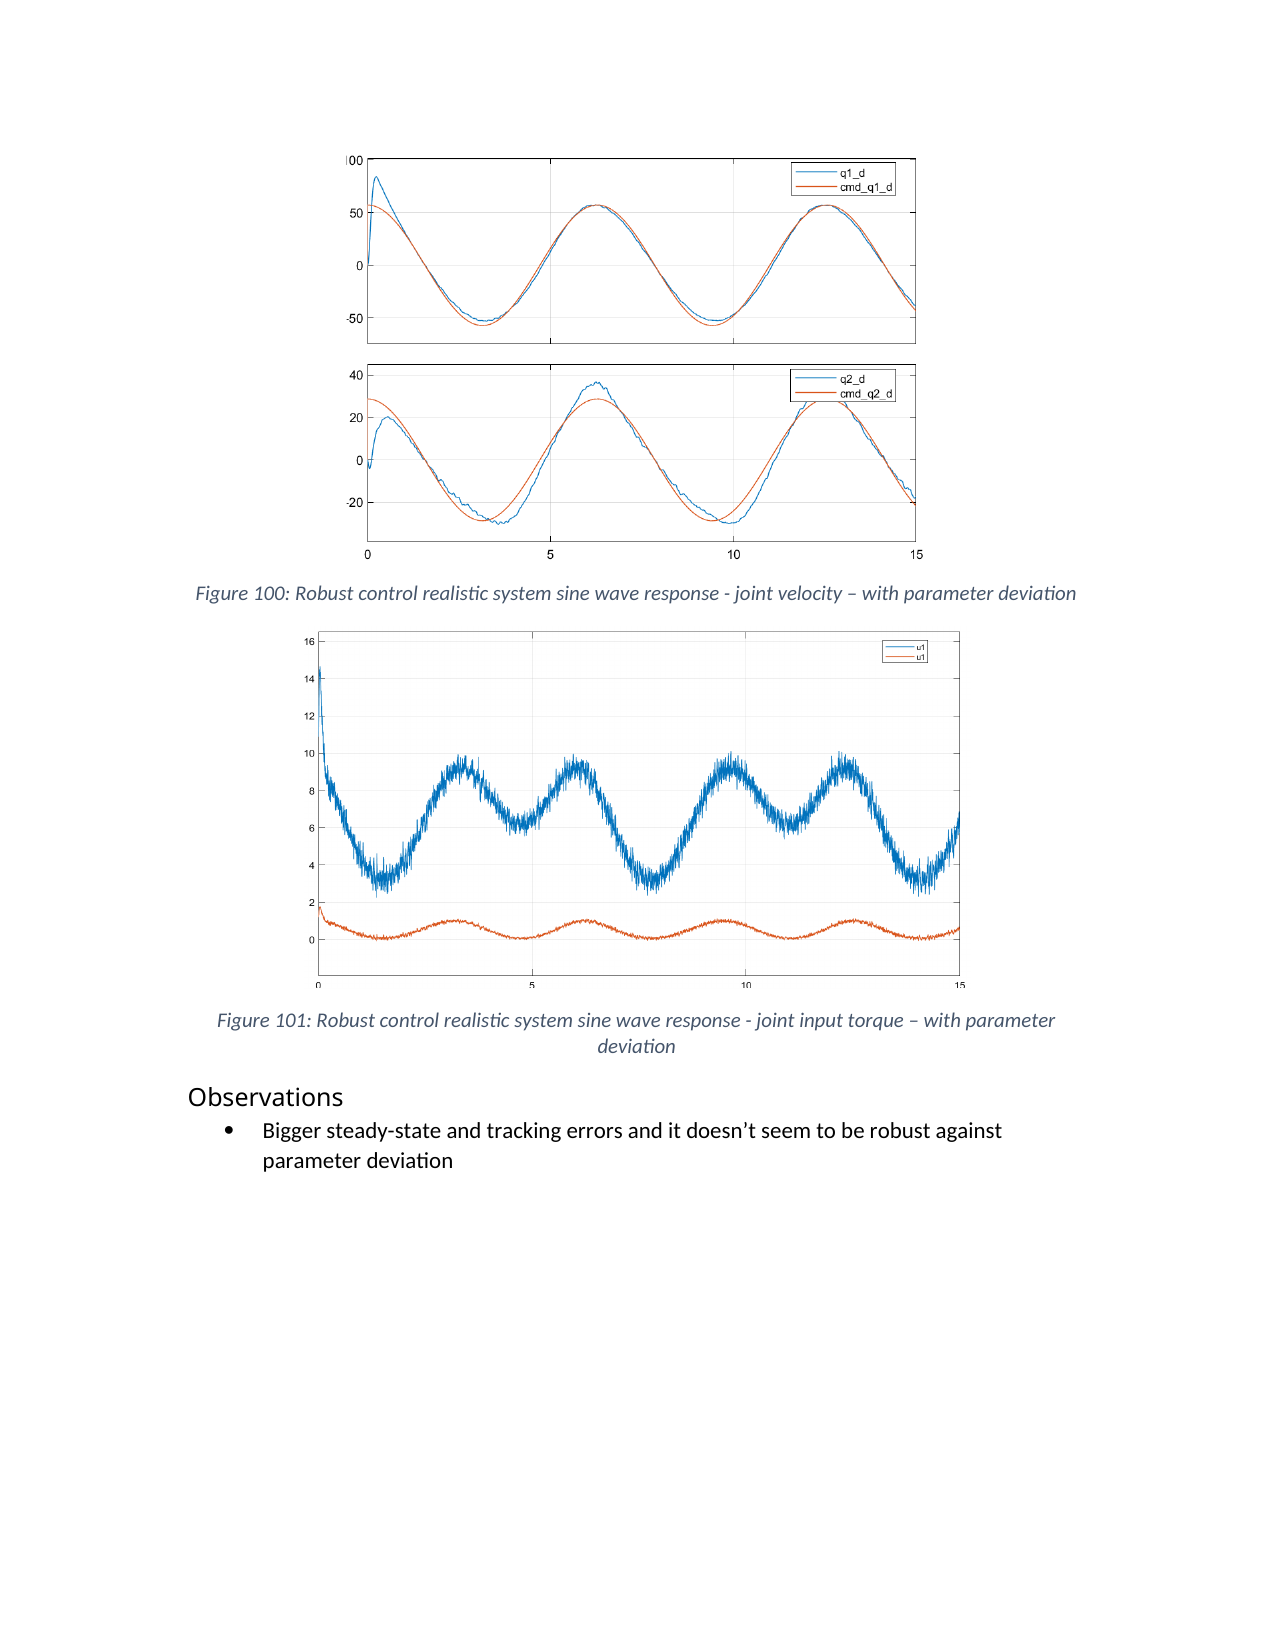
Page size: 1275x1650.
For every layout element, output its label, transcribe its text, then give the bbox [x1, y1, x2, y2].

text Figure 100: Robust control realistic system sine wave response - joint velocity – with parameter deviation [187, 581, 1087, 606]
picture [303, 626, 972, 989]
subtitle Observations [187, 1079, 1087, 1113]
picture [346, 150, 929, 562]
text Figure 101: Robust control realistic system sine wave response - joint input torque – with parameter deviation [187, 1008, 1087, 1058]
list Bigger steady-state and tracking errors and it doesn’t seem to be robust against parameter deviation [225, 1116, 1087, 1174]
